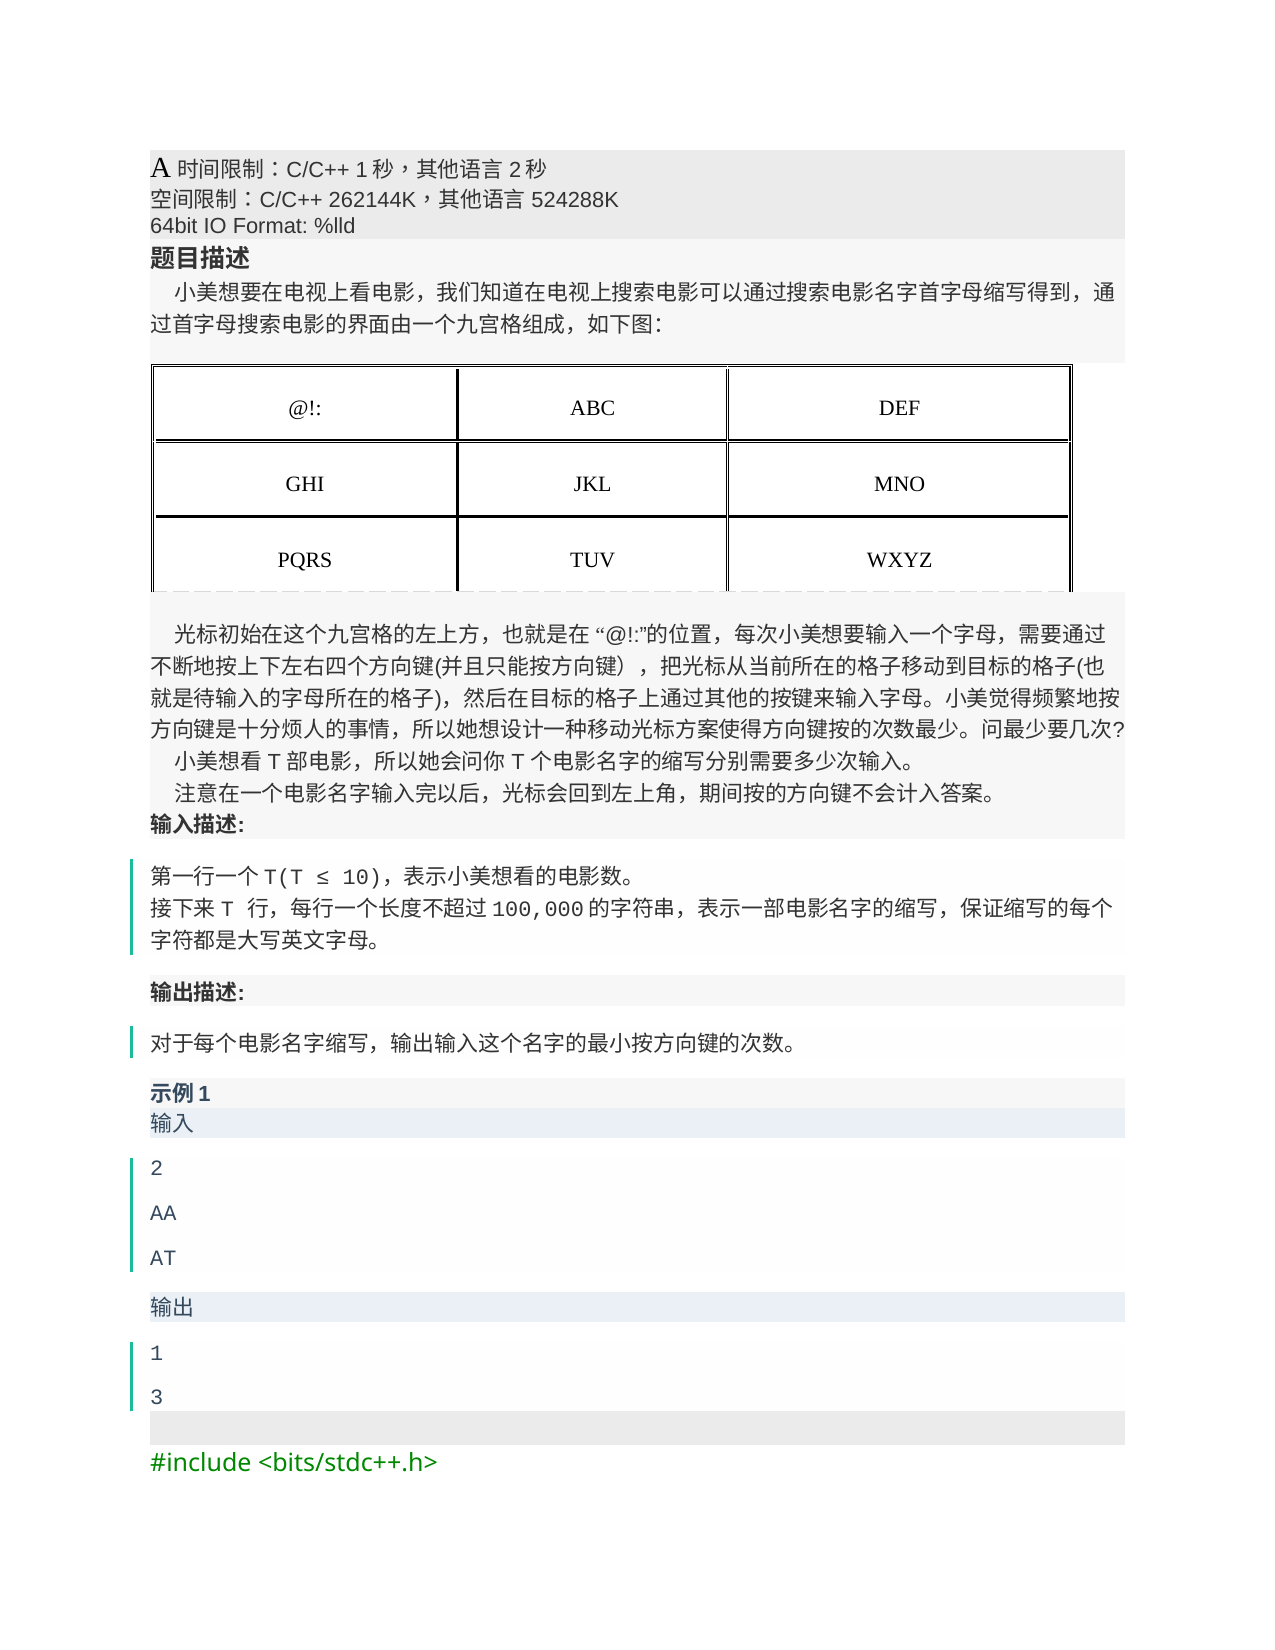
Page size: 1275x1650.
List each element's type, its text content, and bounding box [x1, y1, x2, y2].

text 输入 [150, 1108, 1125, 1138]
text 3 [133, 1387, 1125, 1411]
table_cell WXYZ [729, 515, 1069, 591]
text 2 [133, 1158, 1125, 1182]
text 1 [133, 1342, 1125, 1367]
table_cell JKL [459, 443, 726, 515]
table_header DEF [728, 367, 1069, 439]
text 光标初始在这个九宫格的左上方，也就是在 “@!:”的位置，每次小美想要输入一个字母，需要通过不断地按上下左右四个方向键(并且只能按方向键），把光标从当前所在的格子移动到目标的格子(也就是待输入的字母所在的格子)，然后在目标的格子上通过其他的按键来输入字母。小美觉得频繁地按方向键是十分烦人的事情，所以她想设计一种移动光标方案使得方向键按的次数最少。问最少要几次? 小美想看 T 部电影，所以她会问你 T 个电影名字的缩写分别需要多少次输入。 注意在一个电影名字输入完以后，光标会回到左上角，期间按的方向键不会计入答案。 [150, 617, 1125, 807]
text #include <bits/stdc++.h> [150, 1445, 1125, 1479]
table_cell GHI [154, 439, 456, 515]
text 示例1 [150, 1078, 1125, 1108]
text 小美想要在电视上看电影，我们知道在电视上搜索电影可以通过搜索电影名字首字母缩写得到，通过首字母搜索电影的界面由一个九宫格组成，如下图： [150, 275, 1125, 338]
table_cell MNO [729, 439, 1070, 515]
table_cell PQRS [154, 515, 456, 591]
text 输出描述: [150, 975, 1125, 1006]
text AA [133, 1202, 1125, 1227]
text 对于每个电影名字缩写，输出输入这个名字的最小按方向键的次数。 [133, 1026, 1125, 1058]
text 第一行一个T(T ≤ 10)，表示小美想看的电影数。 接下来 T 行，每行一个长度不超过100,000的字符串，表示一部电影名字的缩写，保证缩写的每个字符都是大写英文字母。 [133, 859, 1125, 955]
text 题目描述 [150, 239, 1125, 275]
text 输入描述: [150, 807, 1125, 839]
table_cell TUV [459, 518, 726, 591]
text A时间限制：C/C++ 1秒，其他语言 2秒 空间限制：C/C++ 262144K，其他语言 524288K 64bit IO Format: %lld [150, 150, 1125, 239]
text 输出 [150, 1292, 1125, 1322]
table_header @!: [154, 367, 457, 439]
text AT [133, 1247, 1125, 1272]
table_header ABC [457, 367, 728, 439]
